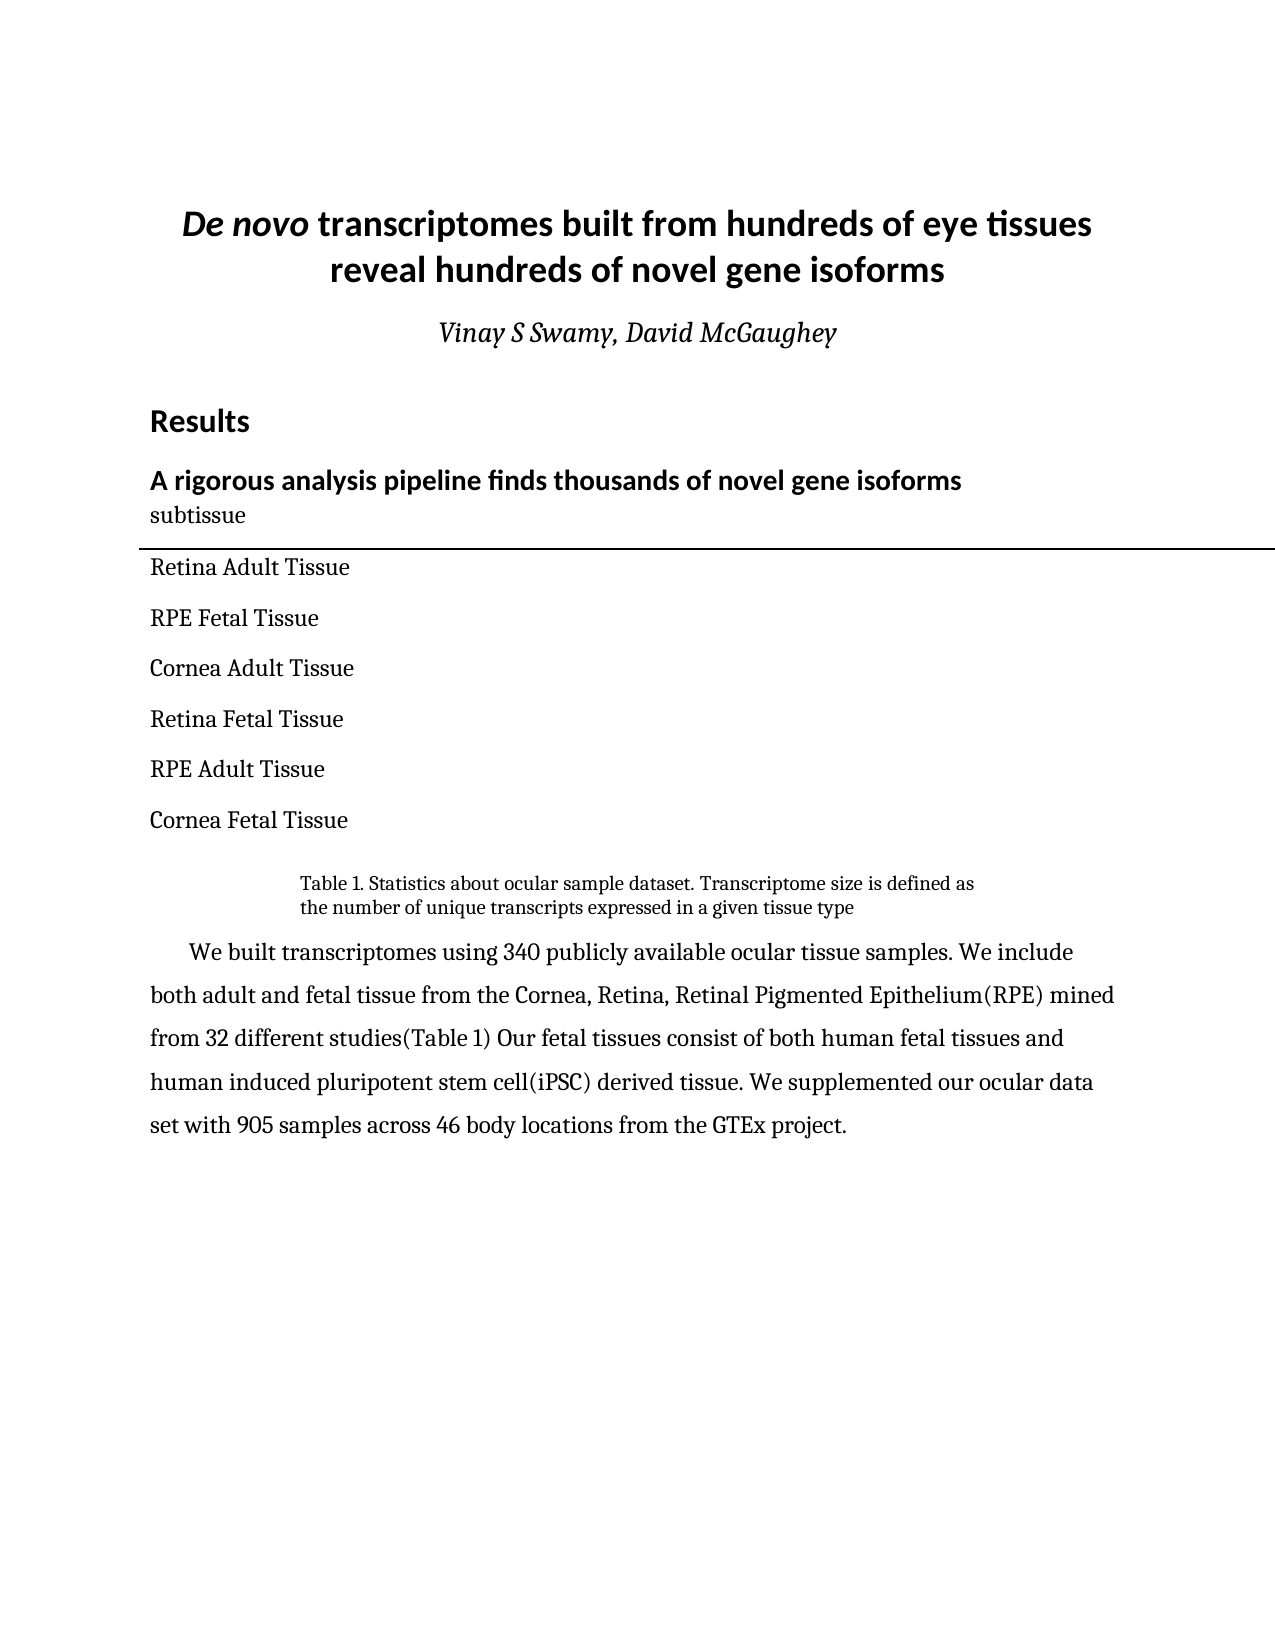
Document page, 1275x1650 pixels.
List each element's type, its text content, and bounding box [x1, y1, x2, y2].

table_header subtissue [139, 498, 1275, 548]
table_cell Retina Adult Tissue [139, 550, 1275, 600]
table_cell Cornea Fetal Tissue [139, 802, 1275, 853]
title De novo transcriptomes built from hundreds of eye tissues reveal hundreds of novel gene isoforms [150, 200, 1125, 292]
text Table 1. Statistics about ocular sample dataset. Transcriptome size is defined as the number of unique transcripts expressed in a given tissue type [300, 871, 975, 919]
subtitle Results [150, 400, 1125, 441]
table_cell RPE Fetal Tissue [139, 600, 1275, 651]
text Vinay S Swamy, David McGaughey [150, 317, 1125, 350]
subtitle A rigorous analysis pipeline finds thousands of novel gene isoforms [150, 462, 1125, 497]
text We built transcriptomes using 340 publicly available ocular tissue samples. We include both adult and fetal tissue from the Cornea, Retina, Retinal Pigmented Epithelium(RPE) mined from 32 different studies(Table 1) Our fetal tissues consist of both human fetal tissues and human induced pluripotent stem cell(iPSC) derived tissue. We supplemented our ocular data set with 905 samples across 46 body locations from the GTEx project. [150, 938, 1125, 1139]
table_cell Cornea Adult Tissue [139, 651, 1275, 701]
table_cell RPE Adult Tissue [139, 752, 1275, 802]
table_cell Retina Fetal Tissue [139, 701, 1275, 752]
